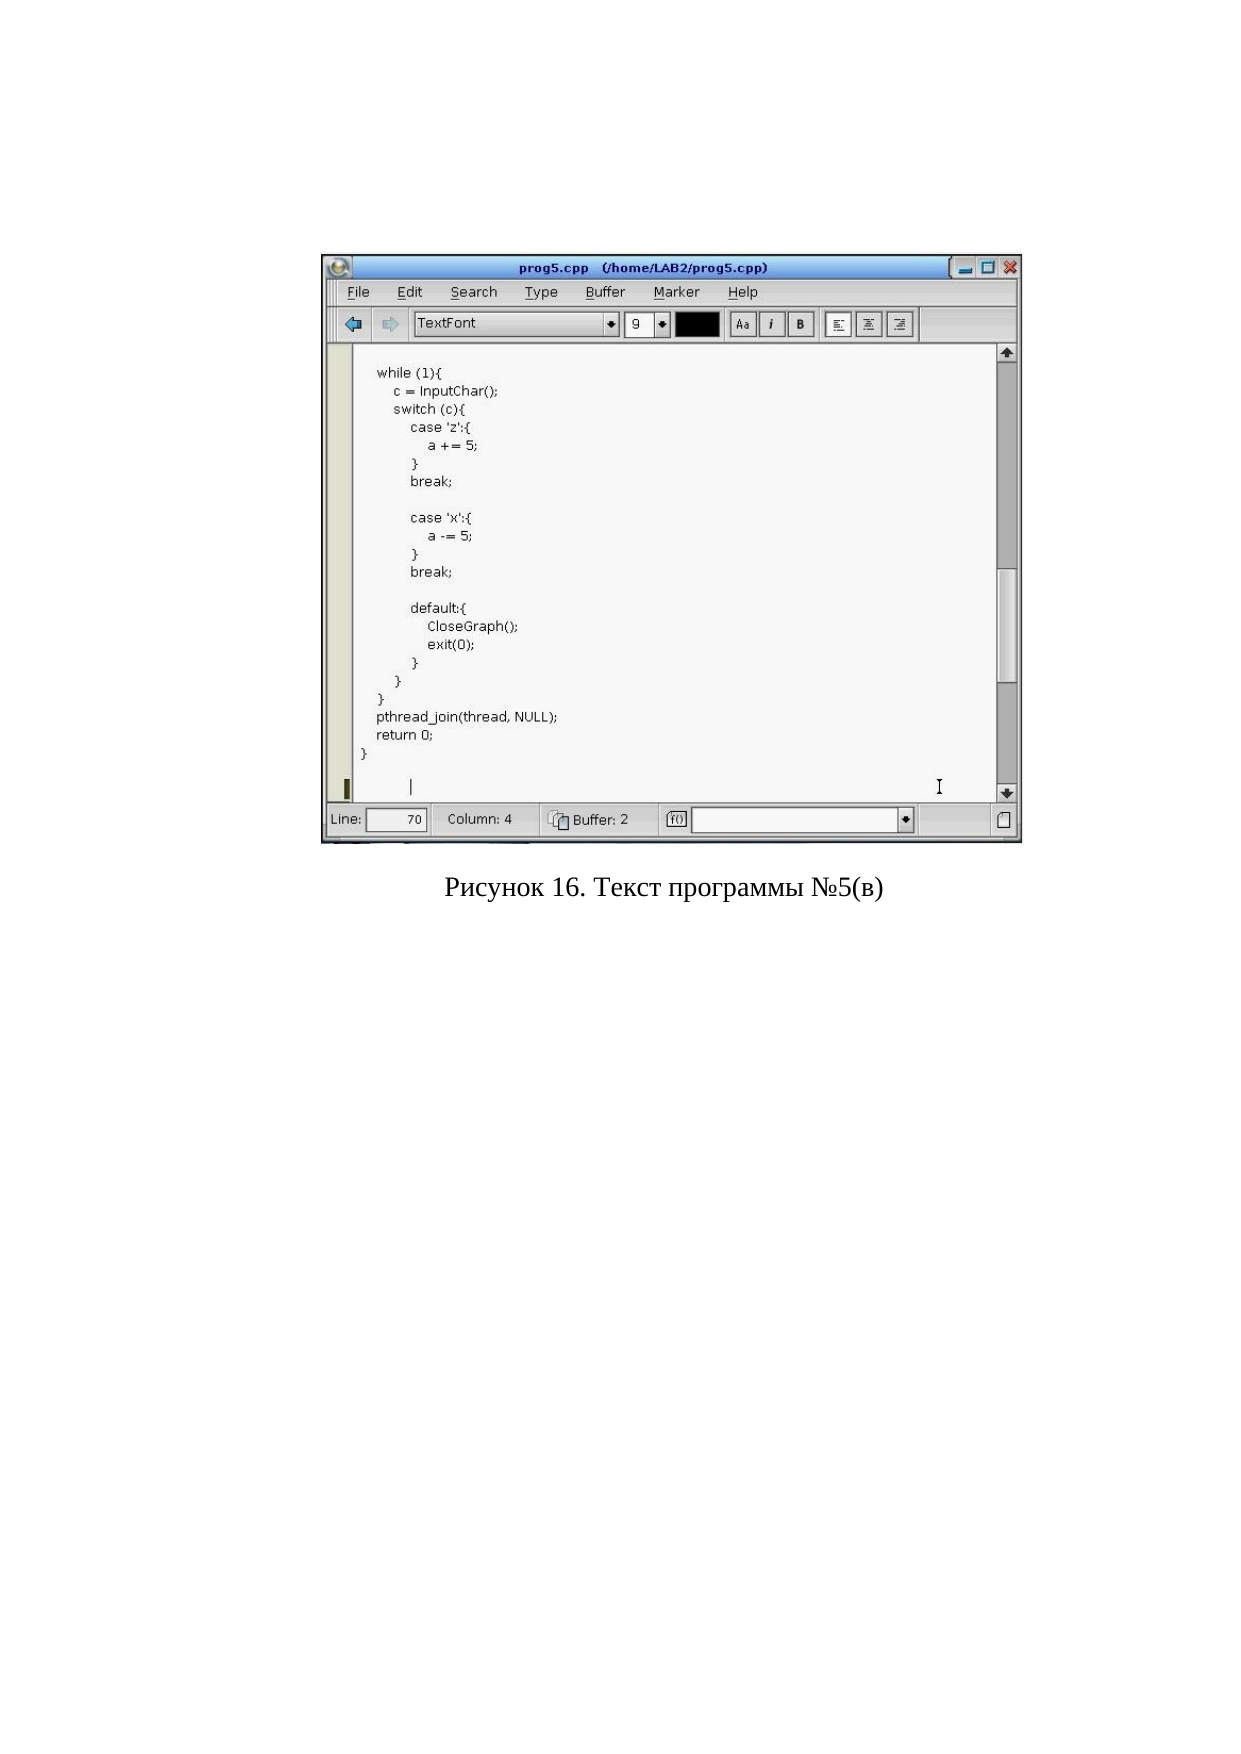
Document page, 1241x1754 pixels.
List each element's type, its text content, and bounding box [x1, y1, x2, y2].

text Рисунок 16. Текст программы №5(в) [444, 871, 1160, 903]
picture [321, 252, 1023, 844]
